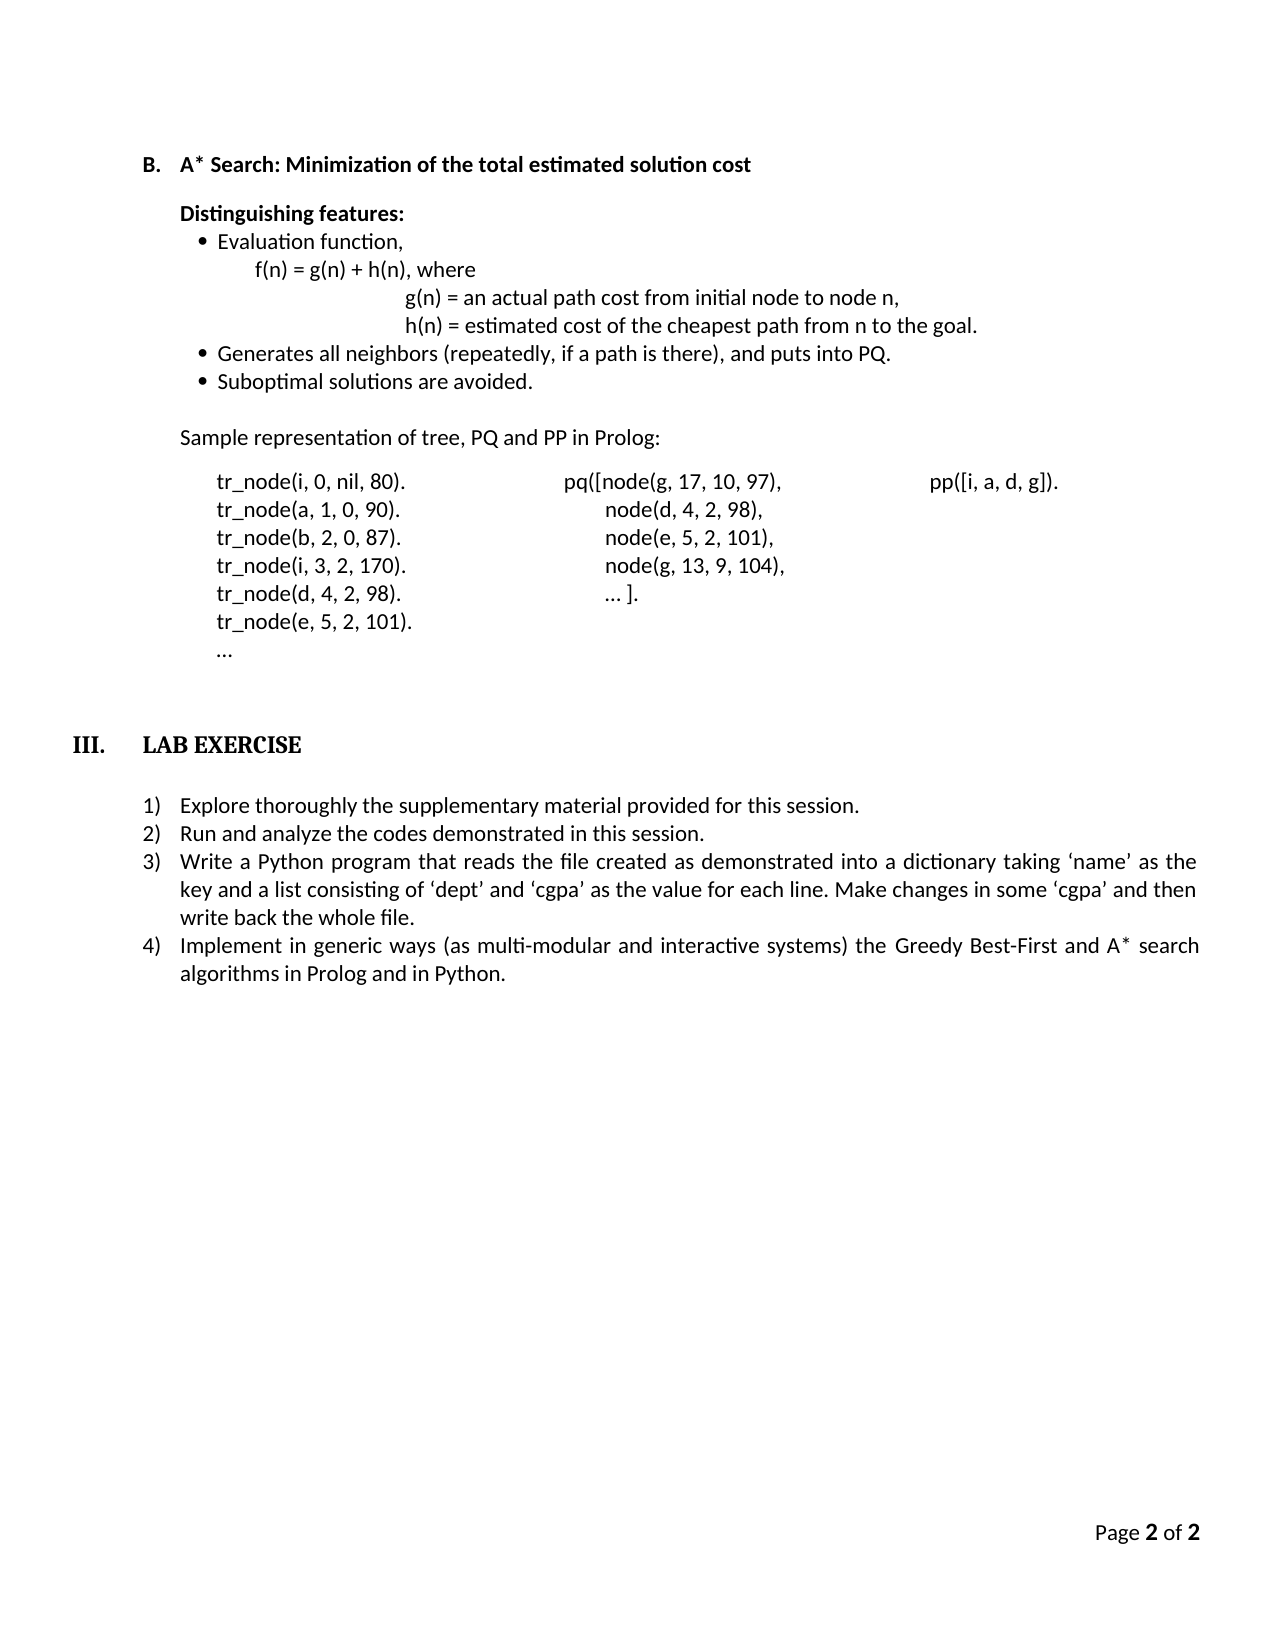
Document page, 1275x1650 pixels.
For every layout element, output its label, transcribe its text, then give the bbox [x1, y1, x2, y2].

list Suboptimal solutions are avoided. [199, 367, 1200, 395]
list Explore thoroughly the supplementary material provided for this session. [142, 791, 1200, 819]
list Implement in generic ways (as multi-modular and interactive systems) the Greedy Best-First and A* search algorithms in Prolog and in Python. [142, 931, 1200, 987]
text Sample representation of tree, PQ and PP in Prolog: [105, 423, 1200, 451]
list Lab Exercise [105, 731, 1200, 760]
text g(n) = an actual path cost from initial node to node n, [105, 283, 1200, 311]
list Evaluation function, [199, 227, 1200, 255]
list Run and analyze the codes demonstrated in this session. [142, 819, 1200, 847]
list Write a Python program that reads the file created as demonstrated into a dictionary taking ‘name’ as the key and a list consisting of ‘dept’ and ‘cgpa’ as the value for each line. Make changes in some ‘cgpa’ and then write back the whole file. [142, 847, 1200, 931]
list Generates all neighbors (repeatedly, if a path is there), and puts into PQ. [199, 339, 1200, 367]
text h(n) = estimated cost of the cheapest path from n to the goal. [105, 311, 1200, 339]
list A* Search: Minimization of the total estimated solution cost [142, 150, 1200, 178]
text f(n) = g(n) + h(n), where [105, 255, 1200, 283]
text Distinguishing features: [105, 199, 1200, 227]
